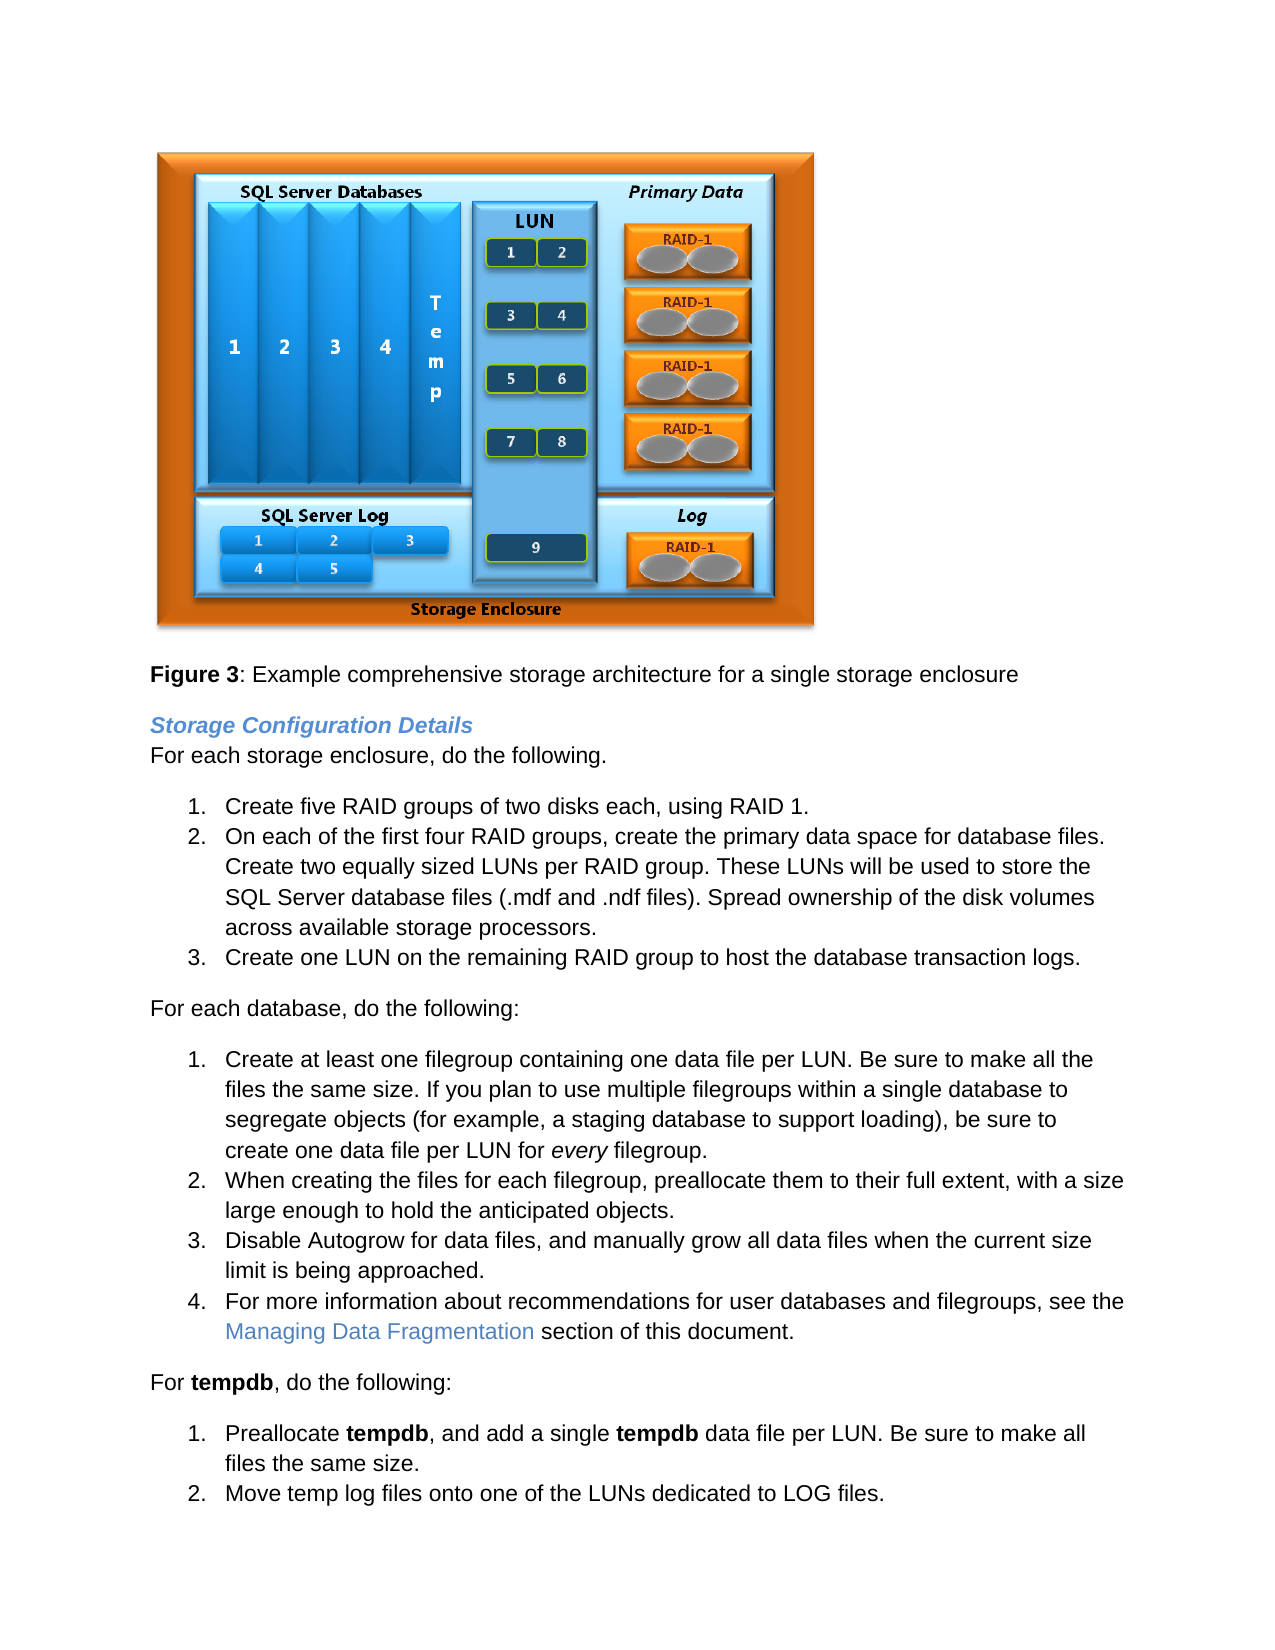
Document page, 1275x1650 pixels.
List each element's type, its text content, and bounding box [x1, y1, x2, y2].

list Create one LUN on the remaining RAID group to host the database transaction logs. [187, 944, 1125, 970]
list For more information about recommendations for user databases and filegroups, see the Managing Data Fragmentation section of this document. [187, 1288, 1125, 1344]
picture [150, 150, 821, 636]
list When creating the files for each filegroup, preallocate them to their full extent, with a size large enough to hold the anticipated objects. [187, 1167, 1125, 1223]
subtitle Storage Configuration Details [150, 712, 1125, 738]
text For each storage enclosure, do the following. [150, 742, 1125, 768]
list Create five RAID groups of two disks each, using RAID 1. [187, 793, 1125, 819]
list Preallocate tempdb, and add a single tempdb data file per LUN. Be sure to make all files the same size. [187, 1420, 1125, 1477]
text For each database, do the following: [150, 995, 1125, 1021]
text For tempdb, do the following: [150, 1369, 1125, 1395]
list Move temp log files onto one of the LUNs dedicated to LOG files. [187, 1480, 1125, 1507]
list Disable Autogrow for data files, and manually grow all data files when the current size limit is being approached. [187, 1227, 1125, 1284]
text Figure 3: Example comprehensive storage architecture for a single storage enclosure [150, 661, 1125, 687]
list On each of the first four RAID groups, create the primary data space for database files. Create two equally sized LUNs per RAID group. These LUNs will be used to store the SQL Server database files (.mdf and .ndf files). Spread ownership of the disk volumes across available storage processors. [187, 823, 1125, 940]
list Create at least one filegroup containing one data file per LUN. Be sure to make all the files the same size. If you plan to use multiple filegroups within a single database to segregate objects (for example, a staging database to support loading), be sure to create one data file per LUN for every filegroup. [187, 1046, 1125, 1163]
